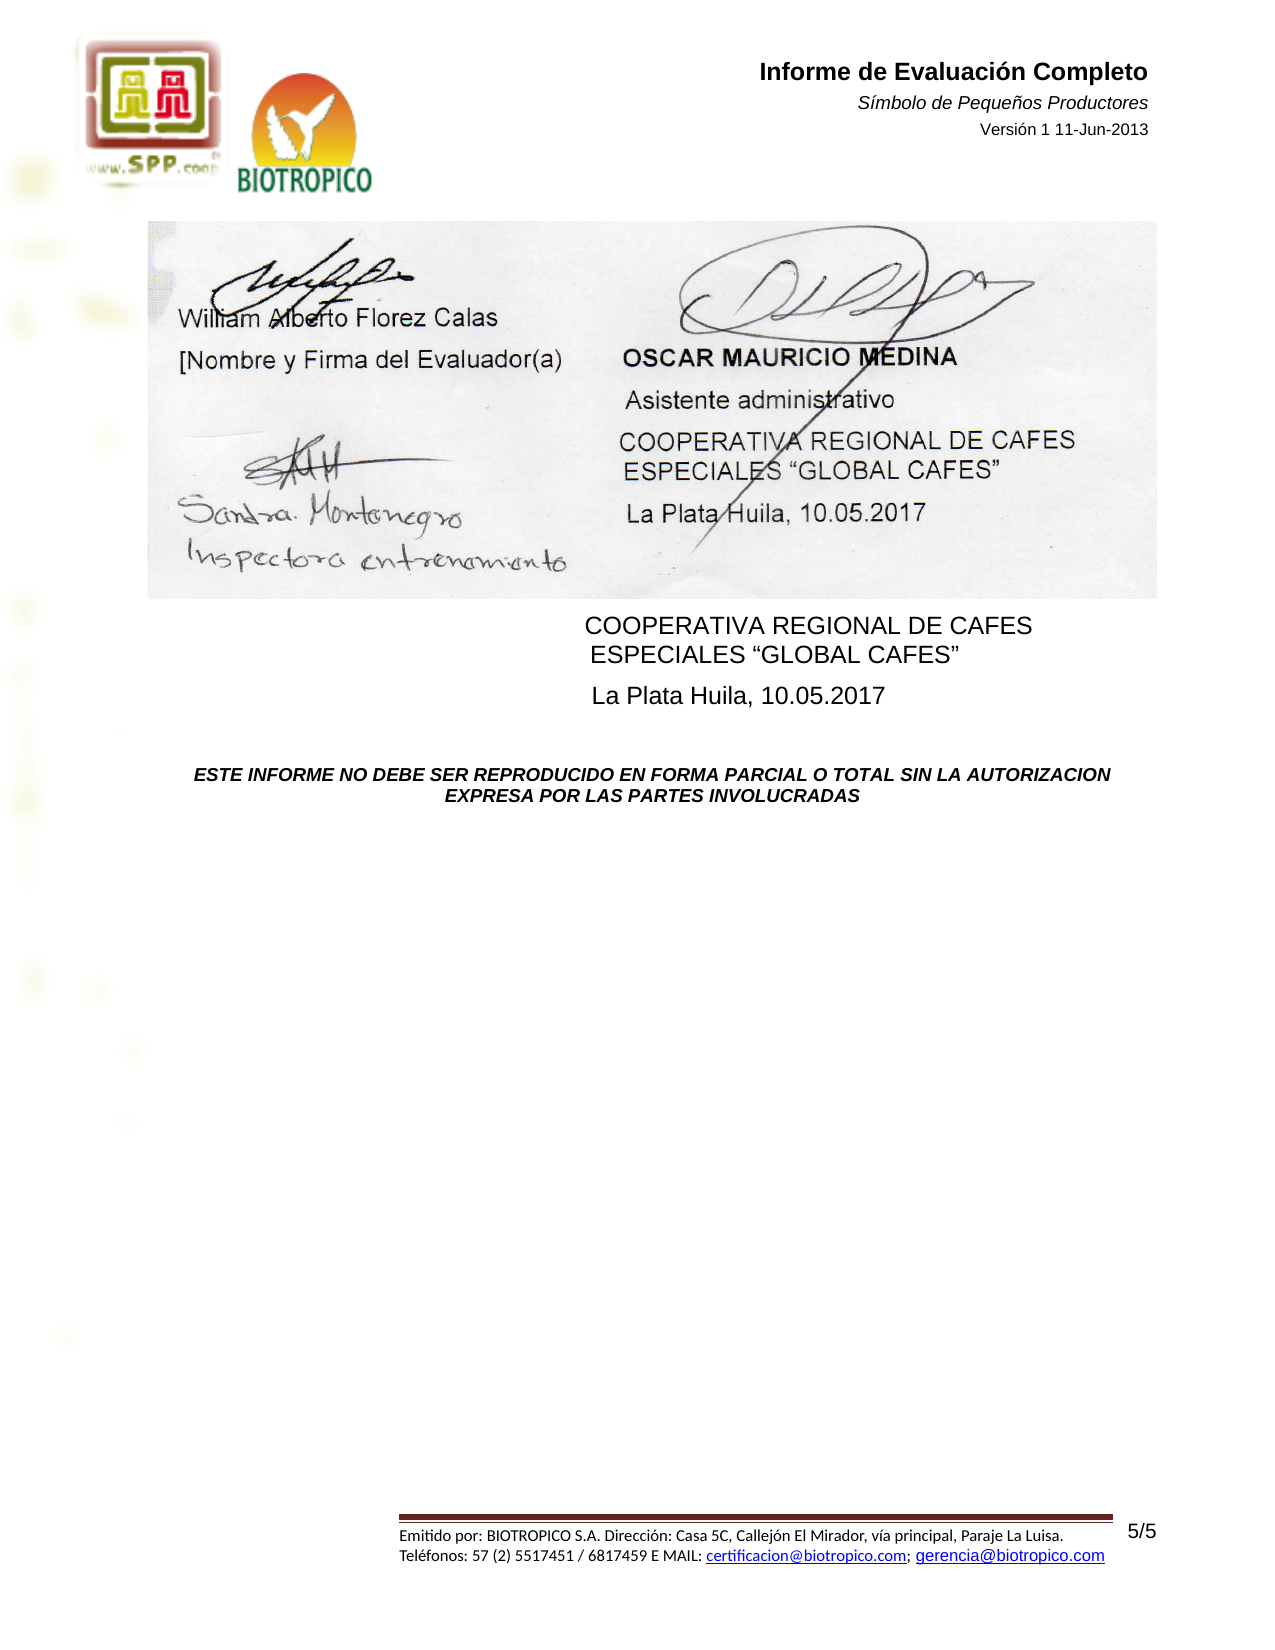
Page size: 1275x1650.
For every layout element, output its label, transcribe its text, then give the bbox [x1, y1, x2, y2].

text ESTE INFORME NO DEBE SER REPRODUCIDO EN FORMA PARCIAL O TOTAL SIN LA AUTORIZACION EXPRESA POR LAS PARTES INVOLUCRADAS [148, 763, 1157, 807]
picture [25, 23, 1246, 1617]
text COOPERATIVA REGIONAL DE CAFES ESPECIALES “GLOBAL CAFES” [148, 611, 1157, 668]
text La Plata Huila, 10.05.2017 [148, 681, 1157, 710]
